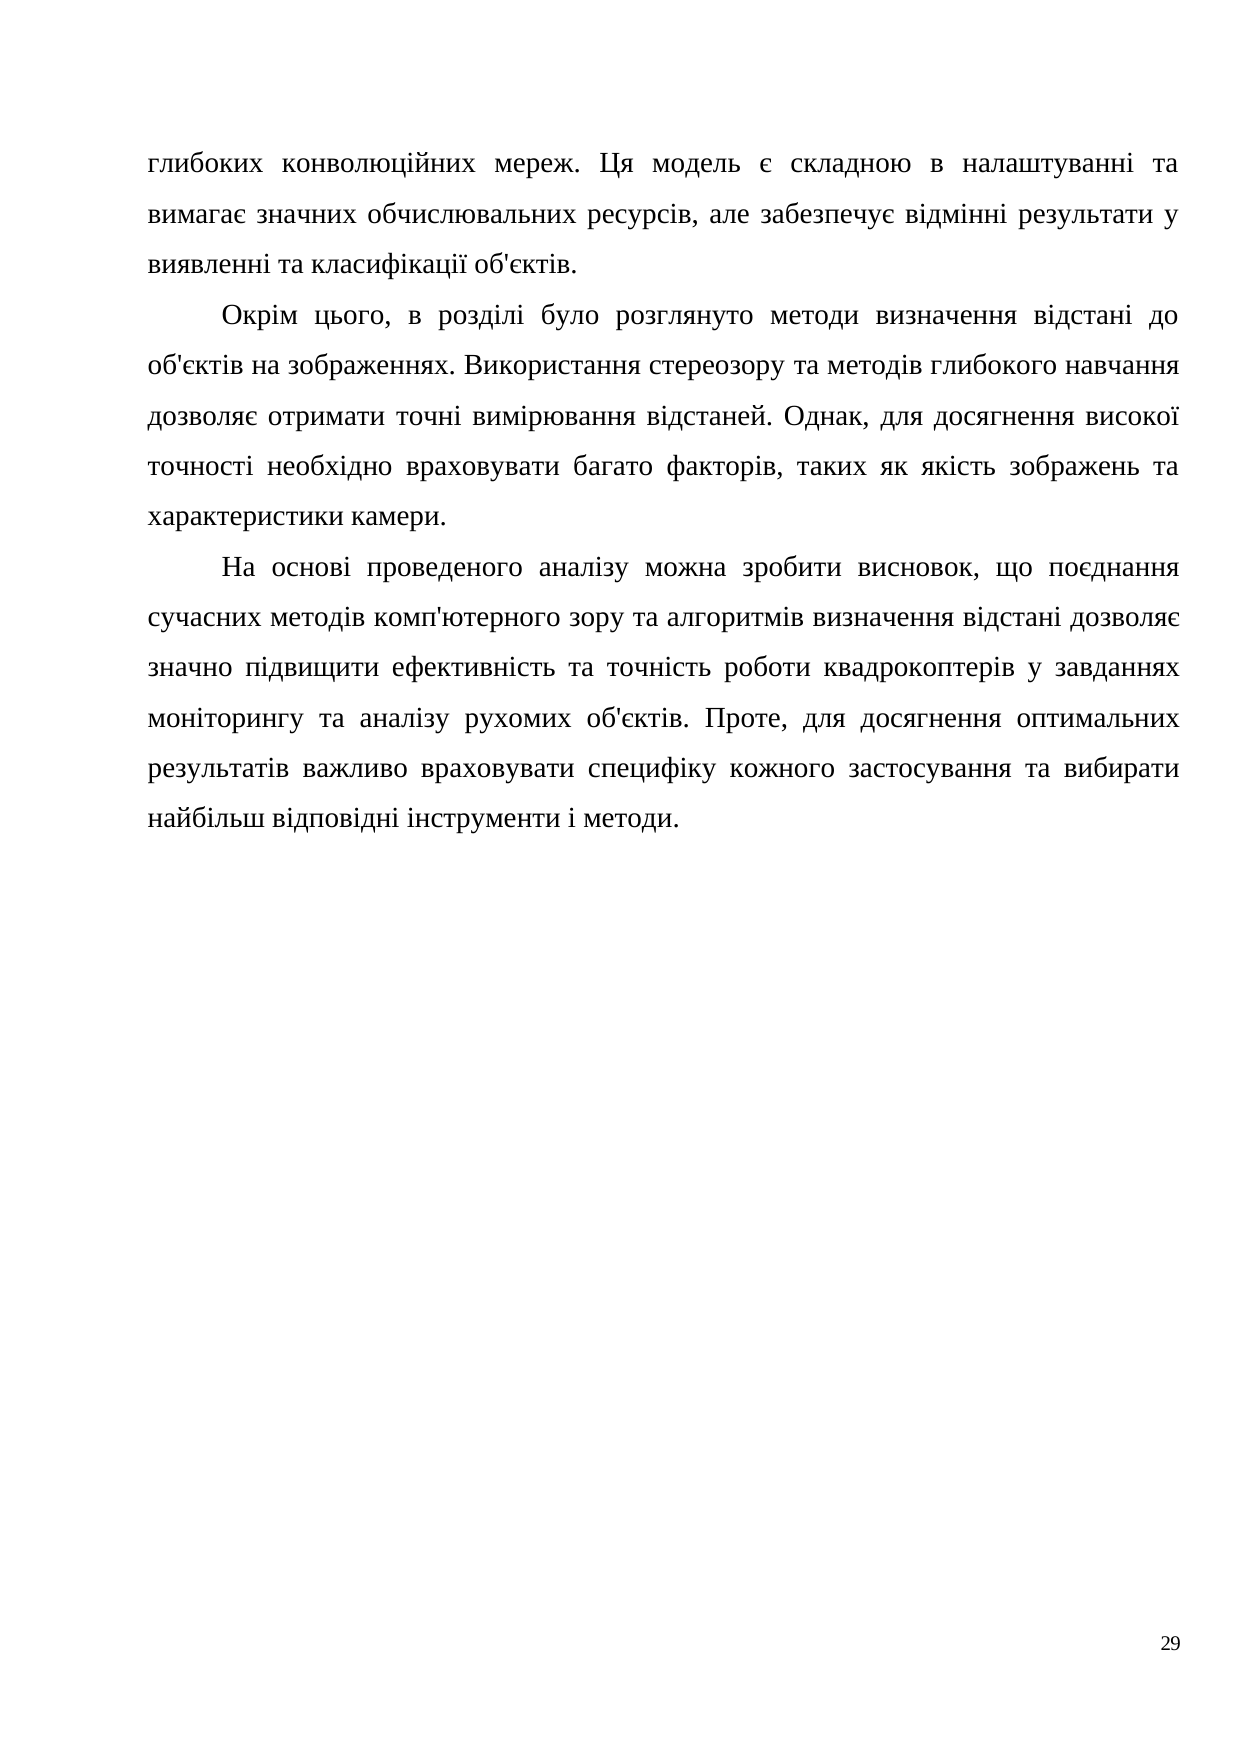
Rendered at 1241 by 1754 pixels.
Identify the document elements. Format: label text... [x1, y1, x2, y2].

text глибоких конволюційних мереж. Ця модель є складною в налаштуванні та вимагає значних обчислювальних ресурсів, але забезпечує відмінні результати у виявленні та класифікації об'єктів. [147, 145, 1180, 280]
text На основі проведеного аналізу можна зробити висновок, що поєднання сучасних методів комп'ютерного зору та алгоритмів визначення відстані дозволяє значно підвищити ефективність та точність роботи квадрокоптерів у завданнях моніторингу та аналізу рухомих об'єктів. Проте, для досягнення оптимальних результатів важливо враховувати специфіку кожного застосування та вибирати найбільш відповідні інструменти і методи. [147, 549, 1181, 834]
text Окрім цього, в розділі було розглянуто методи визначення відстані до об'єктів на зображеннях. Використання стереозору та методів глибокого навчання дозволяє отримати точні вимірювання відстаней. Однак, для досягнення високої точності необхідно враховувати багато факторів, таких як якість зображень та характеристики камери. [147, 297, 1180, 532]
